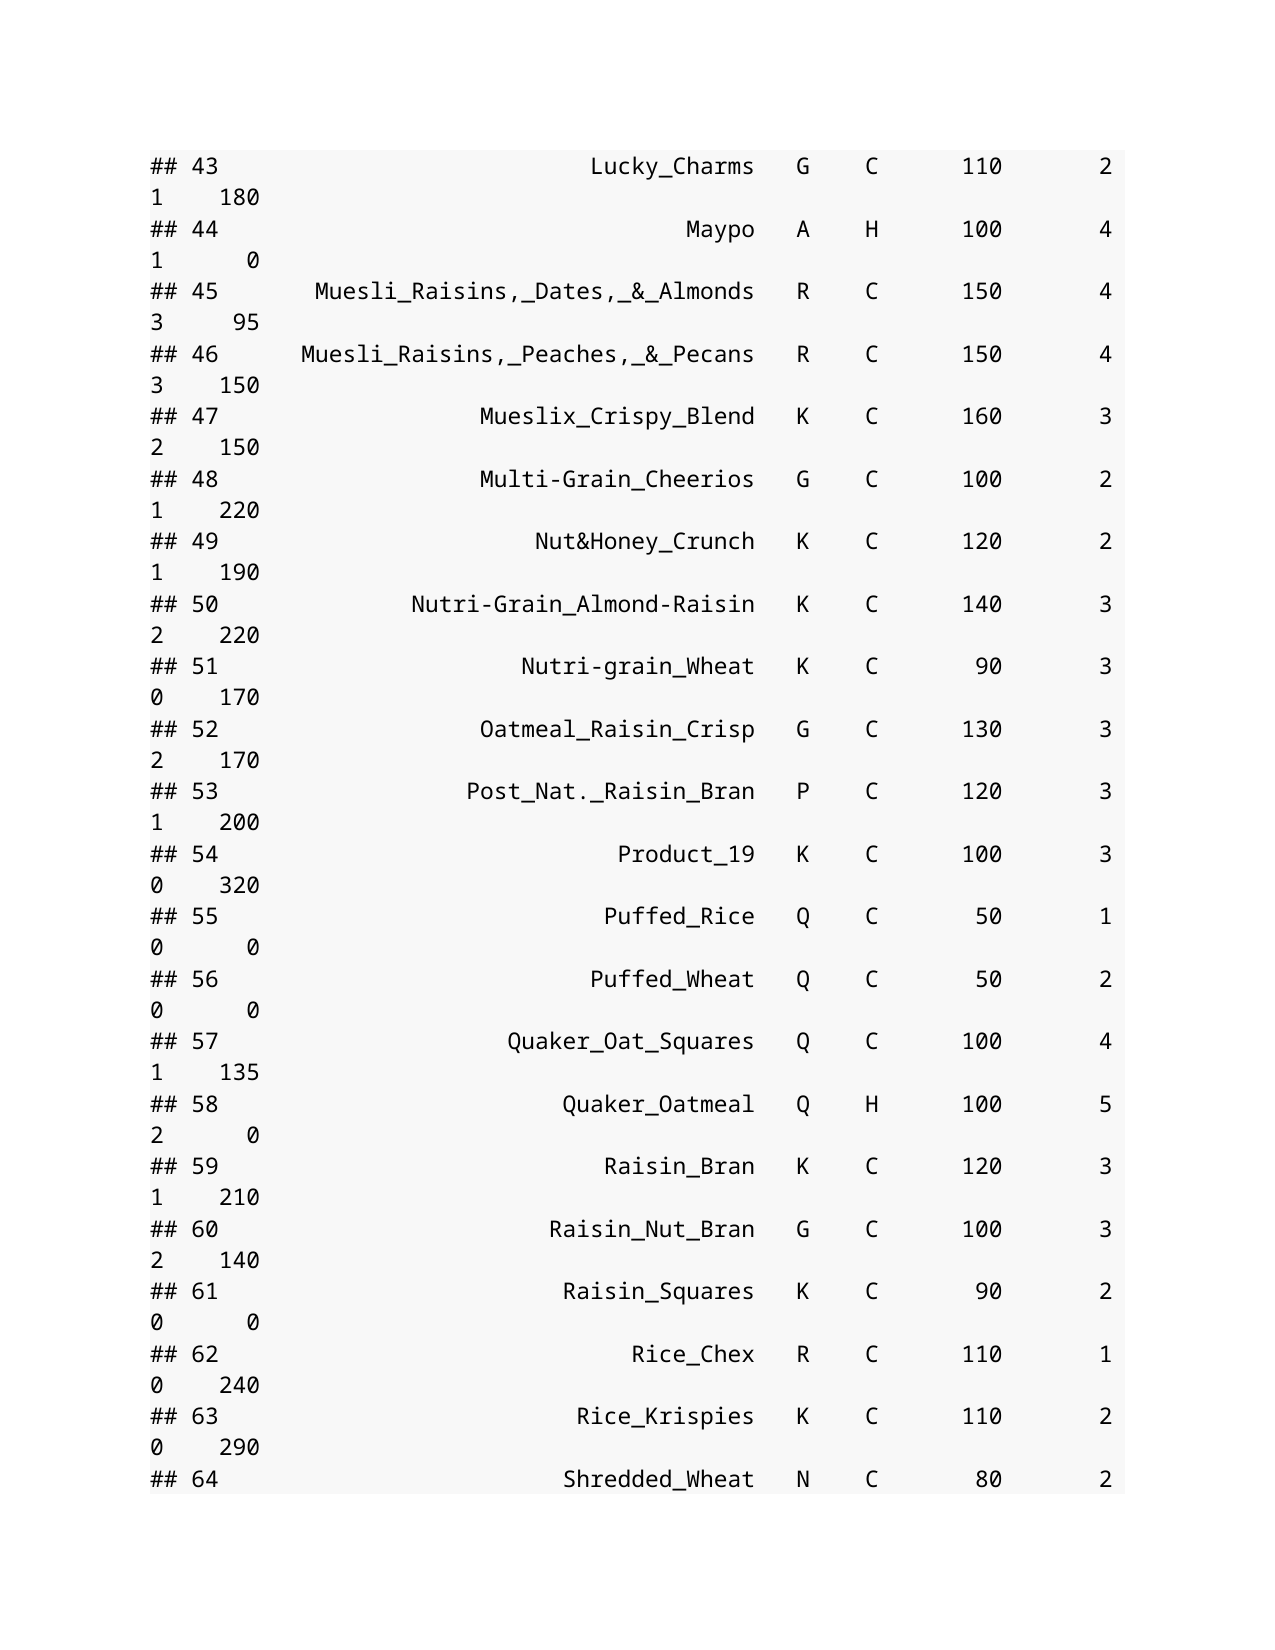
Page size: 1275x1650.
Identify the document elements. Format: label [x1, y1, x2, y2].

text [150, 150, 1125, 1494]
